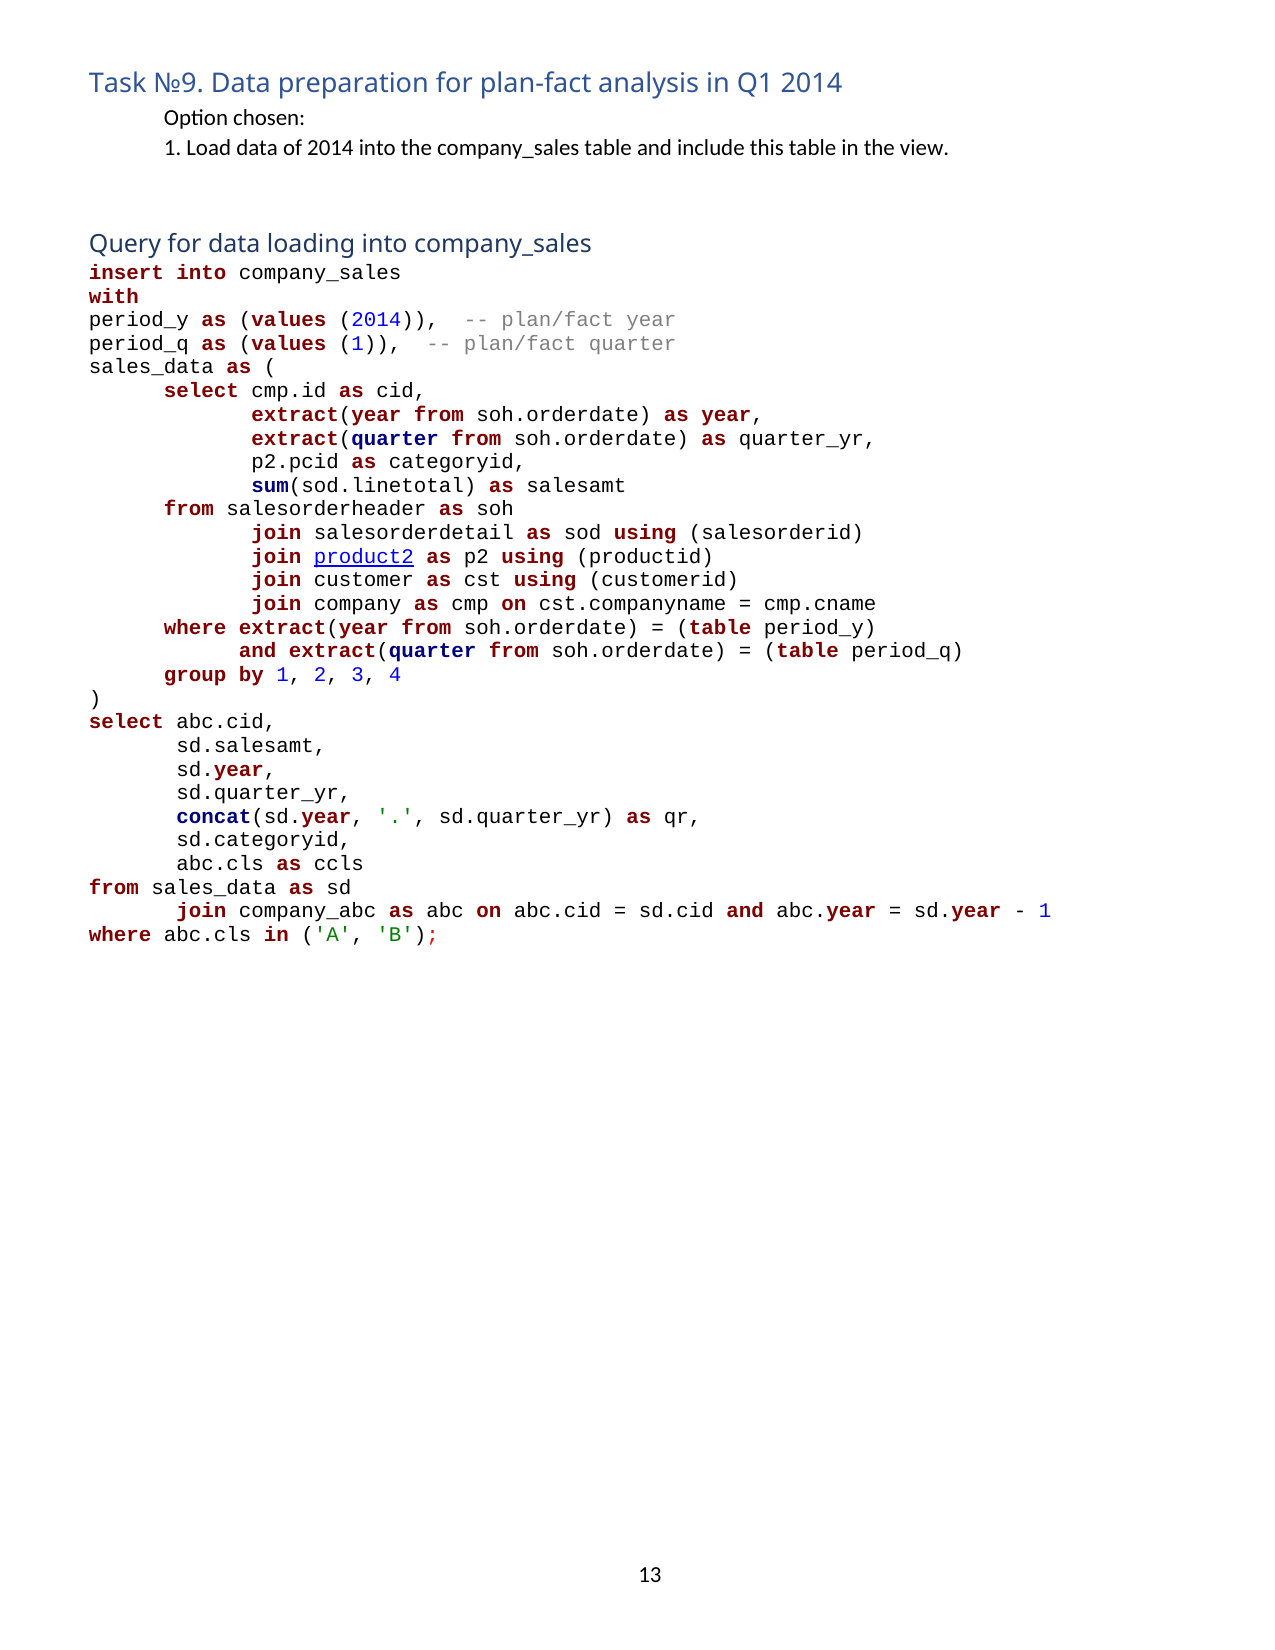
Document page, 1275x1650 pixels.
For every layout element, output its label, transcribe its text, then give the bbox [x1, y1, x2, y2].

subtitle Query for data loading into company_sales [89, 225, 1211, 259]
text extract(quarter from soh.orderdate) as quarter_yr, [89, 427, 1211, 451]
text select abc.cid, [89, 711, 1211, 735]
text insert into company_sales [89, 262, 1211, 286]
text and extract(quarter from soh.orderdate) = (table period_q) [89, 640, 1211, 664]
text sd.categoryid, [89, 829, 1211, 853]
text sd.salesamt, [89, 735, 1211, 758]
text ) [89, 688, 1211, 711]
text p2.pcid as categoryid, [89, 451, 1211, 475]
text join company_abc as abc on abc.cid = sd.cid and abc.year = sd.year - 1 [89, 900, 1211, 924]
subtitle Task №9. Data preparation for plan-fact analysis in Q1 2014 [89, 63, 1211, 100]
text period_q as (values (1)), -- plan/fact quarter [89, 333, 1211, 357]
text join customer as cst using (customerid) [89, 569, 1211, 593]
text sd.quarter_yr, [89, 782, 1211, 806]
list Option chosen: [164, 103, 1211, 131]
text extract(year from soh.orderdate) as year, [89, 404, 1211, 427]
text where abc.cls in ('A', 'B'); [89, 924, 1211, 948]
text period_y as (values (2014)), -- plan/fact year [89, 309, 1211, 333]
text select cmp.id as cid, [89, 380, 1211, 404]
text join company as cmp on cst.companyname = cmp.cname [89, 593, 1211, 617]
list 1. Load data of 2014 into the company_sales table and include this table in the view. [164, 133, 1211, 161]
text concat(sd.year, '.', sd.quarter_yr) as qr, [89, 806, 1211, 829]
text from sales_data as sd [89, 877, 1211, 900]
text abc.cls as ccls [89, 853, 1211, 877]
text join product2 as p2 using (productid) [89, 546, 1211, 569]
text with [89, 286, 1211, 309]
text where extract(year from soh.orderdate) = (table period_y) [89, 617, 1211, 640]
text sales_data as ( [89, 357, 1211, 380]
text join salesorderdetail as sod using (salesorderid) [89, 522, 1211, 546]
text group by 1, 2, 3, 4 [89, 664, 1211, 688]
text from salesorderheader as soh [89, 498, 1211, 522]
text sum(sod.linetotal) as salesamt [89, 475, 1211, 498]
text sd.year, [89, 758, 1211, 782]
